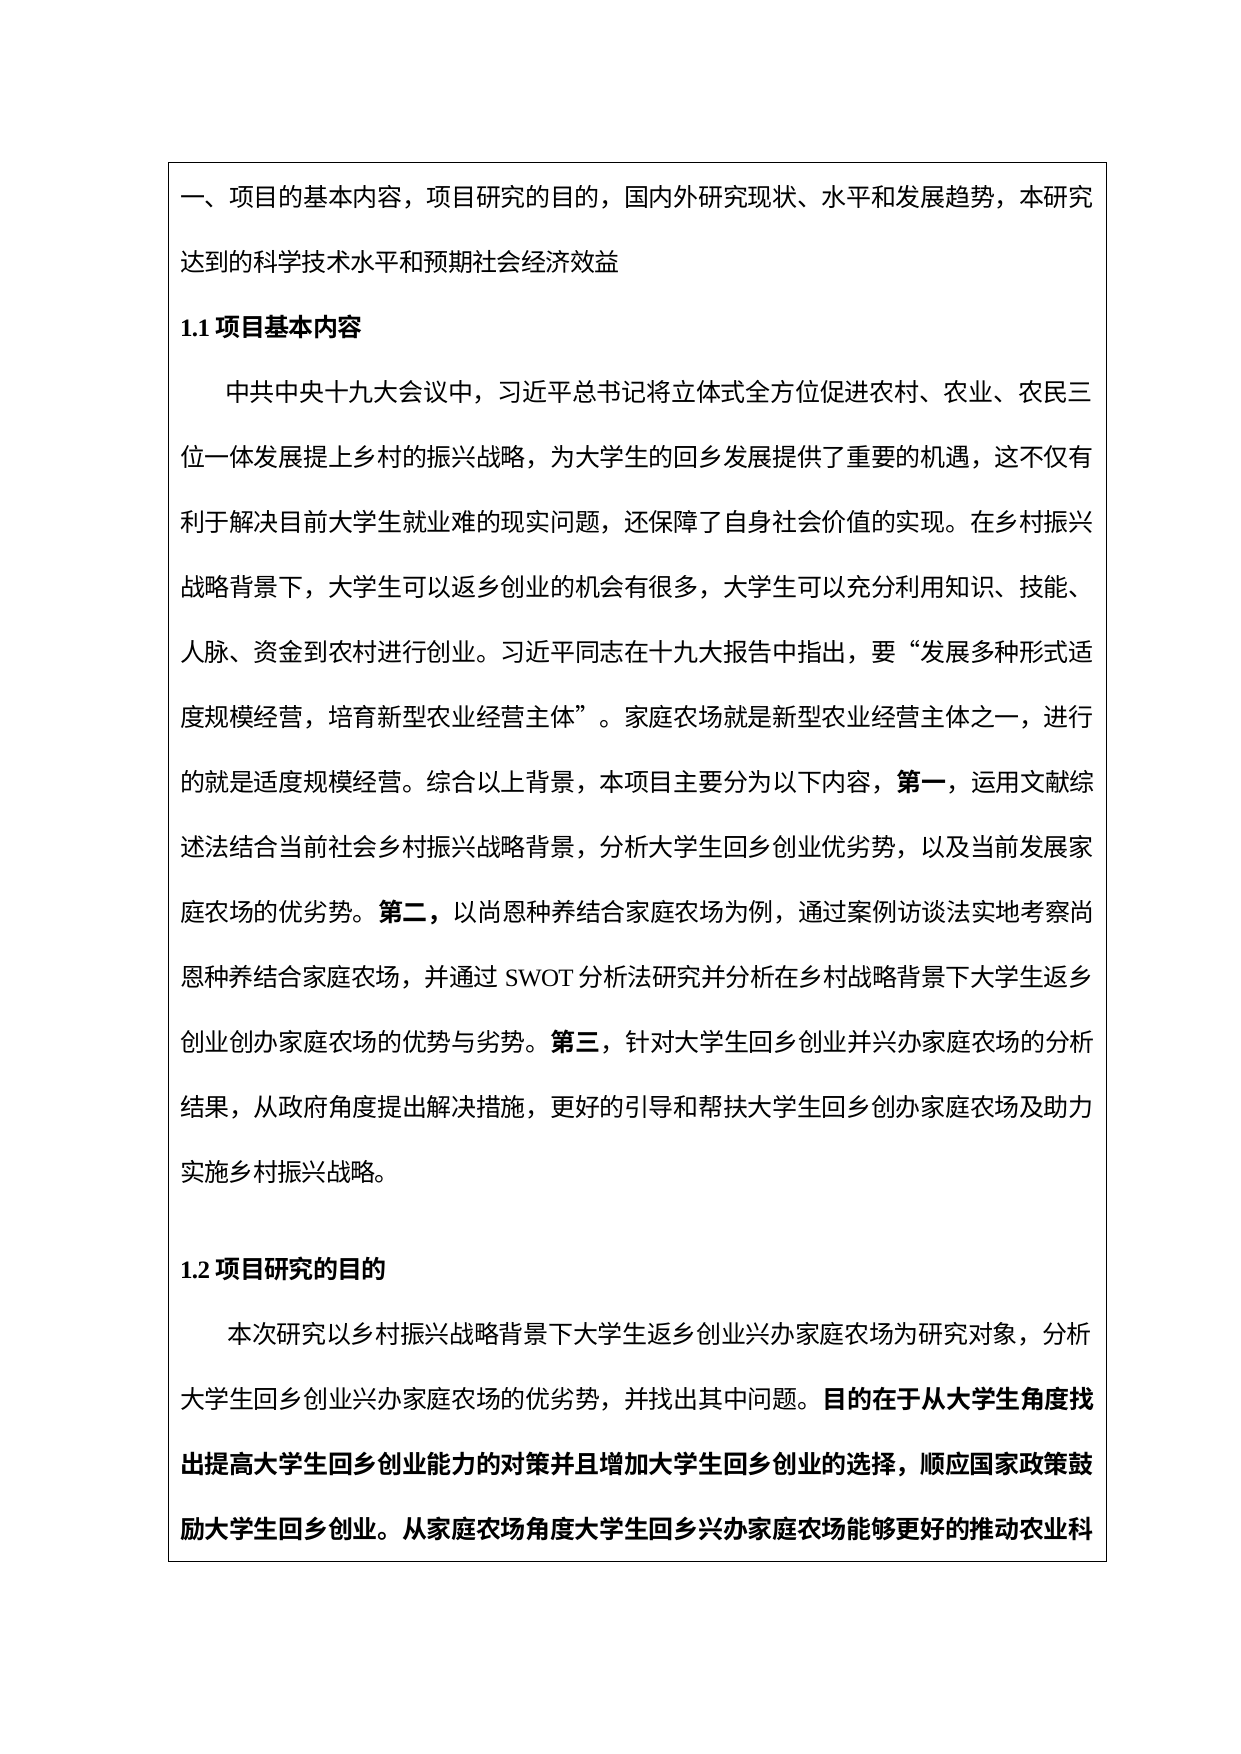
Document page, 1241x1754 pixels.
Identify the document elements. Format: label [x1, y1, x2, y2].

table_cell [169, 163, 1106, 1561]
